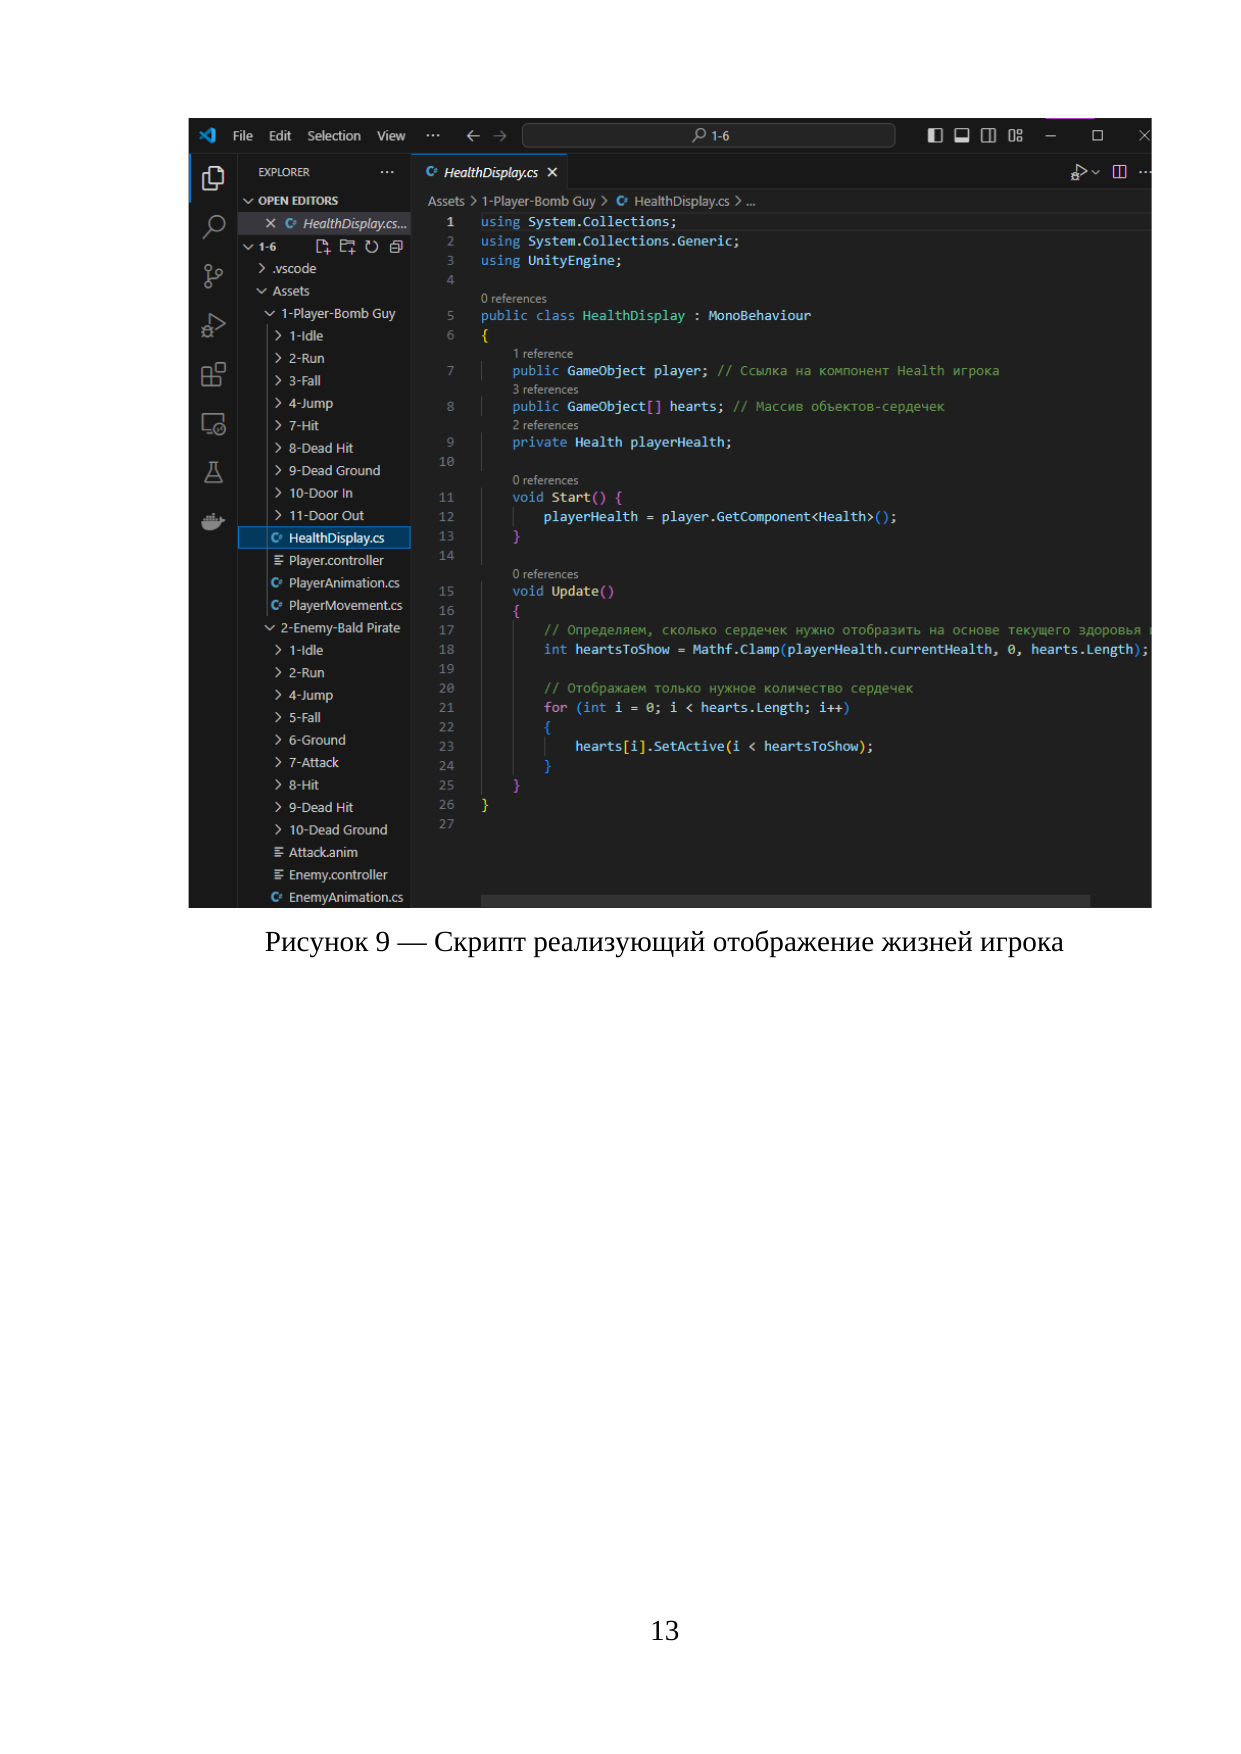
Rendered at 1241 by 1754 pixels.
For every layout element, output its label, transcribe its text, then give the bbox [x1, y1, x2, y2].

table_header [177, 118, 1152, 924]
table_cell Рисунок 9 — Скрипт реализующий отображение жизней игрока [177, 925, 1152, 975]
picture [188, 118, 1152, 908]
